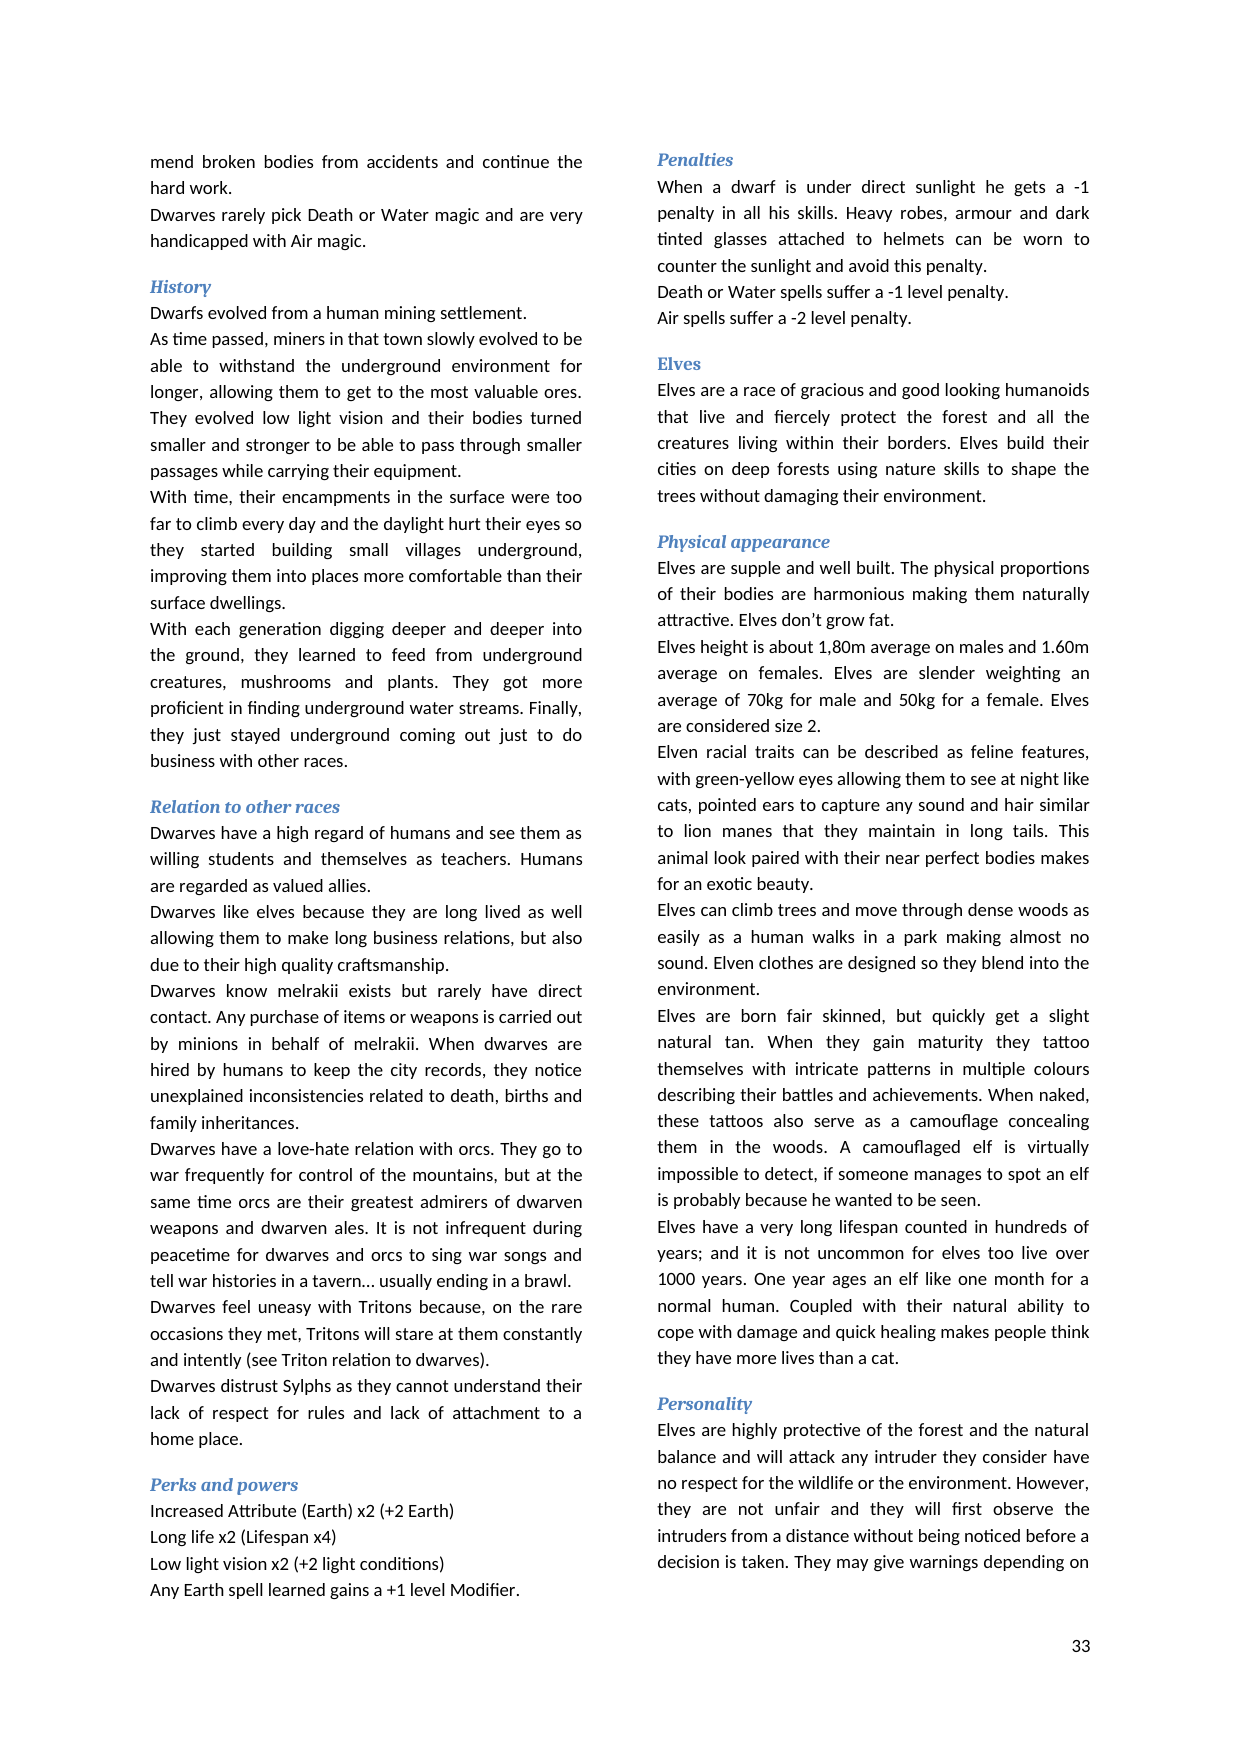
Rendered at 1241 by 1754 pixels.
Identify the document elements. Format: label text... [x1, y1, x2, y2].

text Elves are born fair skinned, but quickly get a slight natural tan. When they gain maturity they tattoo themselves with intricate patterns in multiple colours describing their battles and achievements. When naked, these tattoos also serve as a camouflage concealing them in the woods. A camouflaged elf is virtually impossible to detect, if someone manages to spot an elf is probably because he wanted to be seen. [657, 1004, 1090, 1211]
subtitle Perks and powers [150, 1474, 583, 1496]
text Any Earth spell learned gains a +1 level Modifier. [150, 1578, 583, 1601]
subtitle Personality [657, 1394, 1090, 1415]
text As time passed, miners in that town slowly evolved to be able to withstand the underground environment for longer, allowing them to get to the most valuable ores. They evolved low light vision and their bodies turned smaller and stronger to be able to pass through smaller passages while carrying their equipment. [150, 327, 583, 482]
subtitle Relation to other races [150, 796, 583, 818]
text With time, their encampments in the surface were too far to climb every day and the daylight hurt their eyes so they started building small villages underground, improving them into places more comfortable than their surface dwellings. [150, 486, 583, 614]
text Dwarves have a high regard of humans and see them as willing students and themselves as teachers. Humans are regarded as valued allies. [150, 821, 583, 897]
text When a dwarf is under direct sunlight he gets a -1 penalty in all his skills. Heavy robes, armour and dark tinted glasses attached to helmets can be worn to counter the sunlight and avoid this penalty. [657, 175, 1090, 277]
text Dwarves like elves because they are long lived as well allowing them to make long business relations, but also due to their high quality craftsmanship. [150, 900, 583, 976]
text Dwarves have a love-hate relation with orcs. They go to war frequently for control of the mountains, but at the same time orcs are their greatest admirers of dwarven weapons and dwarven ales. It is not infrequent during peacetime for dwarves and orcs to sing war songs and tell war histories in a tavern… usually ending in a brawl. [150, 1137, 583, 1292]
text Dwarves distrust Sylphs as they cannot understand their lack of respect for rules and lack of attachment to a home place. [150, 1374, 583, 1450]
text Elves height is about 1,80m average on males and 1.60m average on females. Elves are slender weighting an average of 70kg for male and 50kg for a female. Elves are considered size 2. [657, 635, 1090, 737]
text Elven racial traits can be described as feline features, with green-yellow eyes allowing them to see at night like cats, pointed ears to capture any sound and hair similar to lion manes that they maintain in long tails. This animal look paired with their near perfect bodies makes for an exotic beauty. [657, 740, 1090, 895]
text Elves have a very long lifespan counted in hundreds of years; and it is not uncommon for elves too live over 1000 years. One year ages an elf like one month for a normal human. Coupled with their natural ability to cope with damage and quick healing makes people think they have more lives than a cat. [657, 1215, 1090, 1369]
text Dwarves know melrakii exists but rarely have direct contact. Any purchase of items or weapons is carried out by minions in behalf of melrakii. When dwarves are hired by humans to keep the city records, they notice unexplained inconsistencies related to death, births and family inheritances. [150, 979, 583, 1134]
text Elves can climb trees and move through dense woods as easily as a human walks in a park making almost no sound. Elven clothes are designed so they blend into the environment. [657, 898, 1090, 1001]
text Dwarves feel uneasy with Tritons because, on the rare occasions they met, Tritons will stare at them constantly and intently (see Triton relation to dwarves). [150, 1295, 583, 1371]
text Low light vision x2 (+2 light conditions) [150, 1552, 583, 1575]
subtitle Elves [657, 354, 1090, 375]
text Elves are supple and well built. The physical proportions of their bodies are harmonious making them naturally attractive. Elves don’t grow fat. [657, 556, 1090, 632]
text Elves are a race of gracious and good looking humanoids that live and fiercely protect the forest and all the creatures living within their borders. Elves build their cities on deep forests using nature skills to shape the trees without damaging their environment. [657, 378, 1090, 507]
text With each generation digging deeper and deeper into the ground, they learned to feed from underground creatures, mushrooms and plants. They got more proficient in finding underground water streams. Finally, they just stayed underground coming out just to do business with other races. [150, 617, 583, 772]
text Air spells suffer a -2 level penalty. [657, 307, 1090, 329]
subtitle Penalties [657, 150, 1090, 172]
text Dwarves rarely pick Death or Water magic and are very handicapped with Air magic. [150, 203, 583, 252]
subtitle Physical appearance [657, 531, 1090, 553]
text Increased Attribute (Earth) x2 (+2 Earth) [150, 1499, 583, 1522]
subtitle History [150, 276, 583, 298]
text Death or Water spells suffer a -1 level penalty. [657, 280, 1090, 303]
text Dwarfs evolved from a human mining settlement. [150, 301, 583, 324]
text Long life x2 (Lifespan x4) [150, 1526, 583, 1548]
